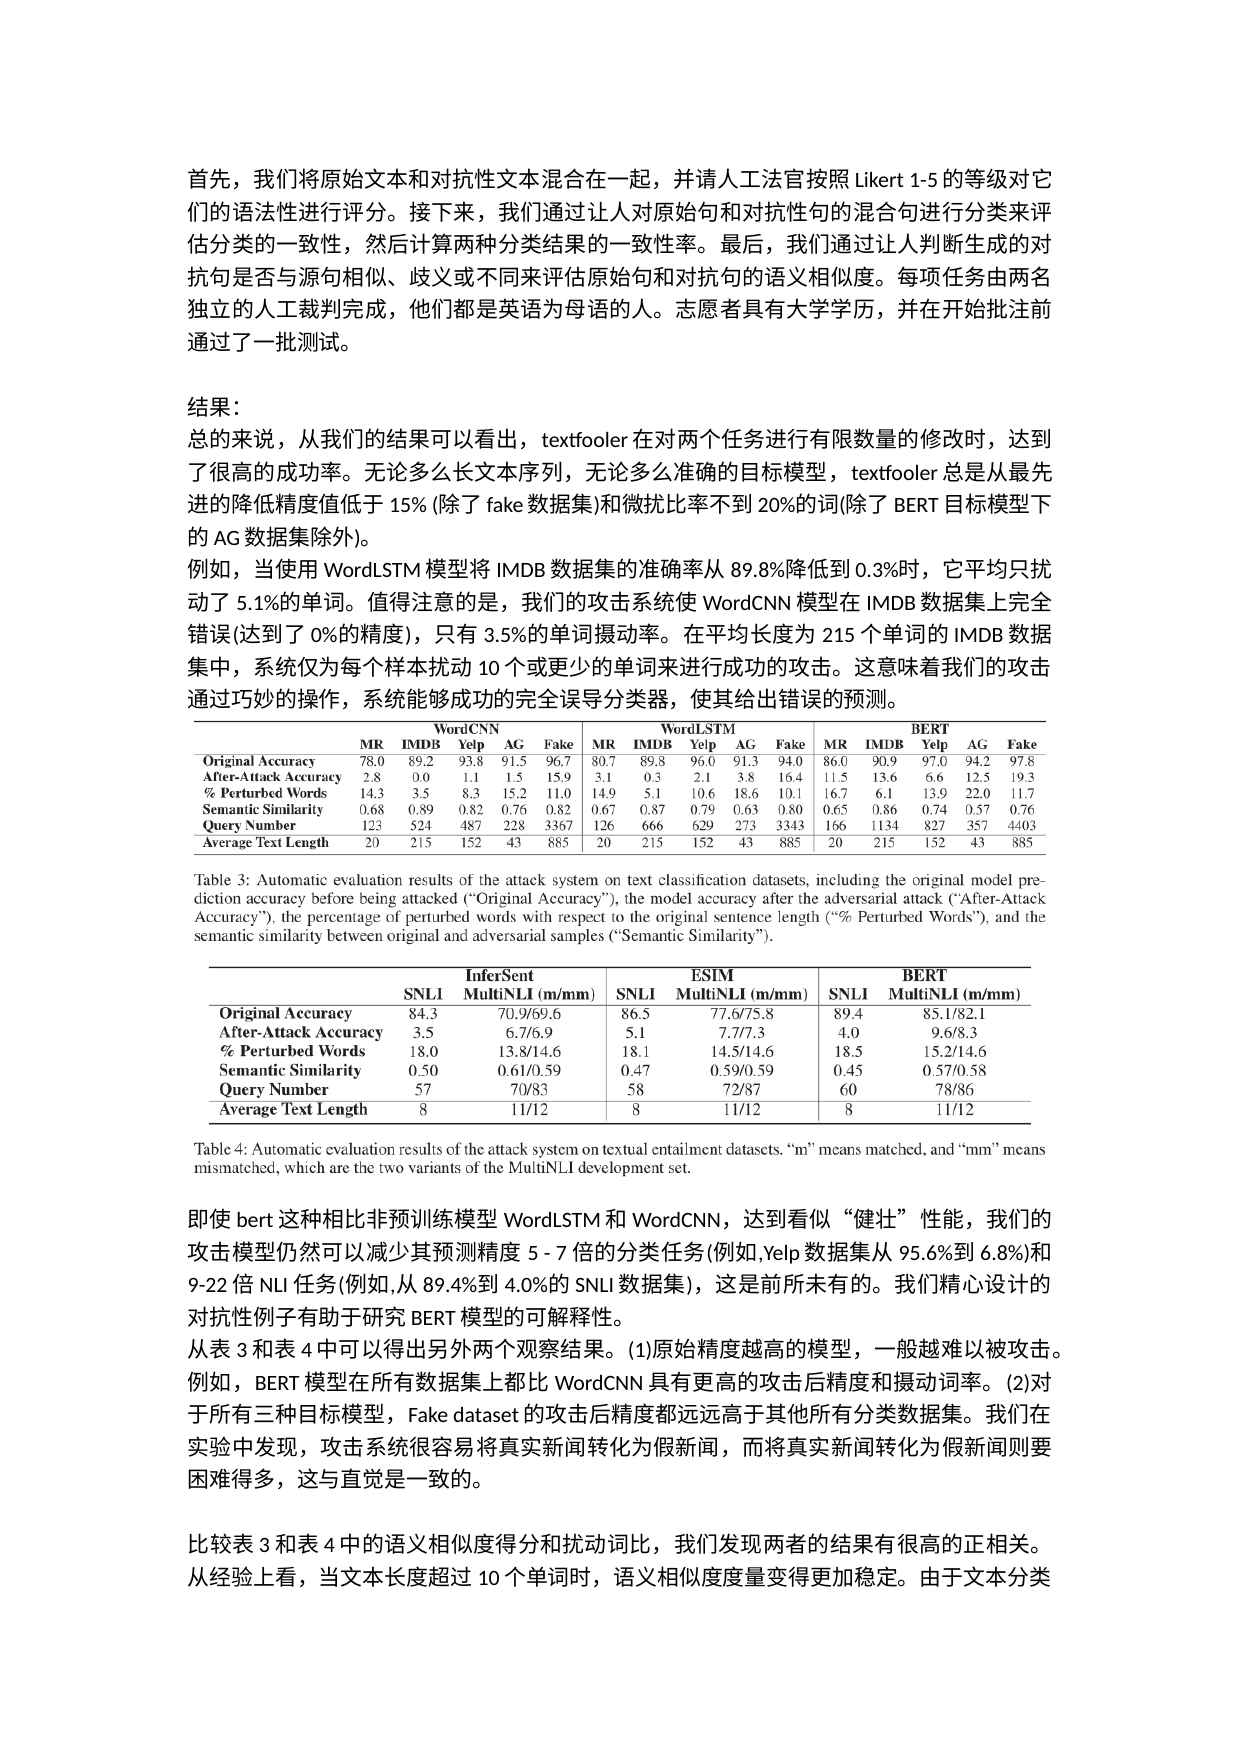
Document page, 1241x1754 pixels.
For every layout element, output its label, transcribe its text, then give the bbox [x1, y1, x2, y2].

text 结果： [187, 389, 1053, 422]
text 总的来说，从我们的结果可以看出，textfooler在对两个任务进行有限数量的修改时，达到了很高的成功率。无论多么长文本序列，无论多么准确的目标模型，textfooler总是从最先进的降低精度值低于15% (除了fake数据集)和微扰比率不到20%的词(除了BERT目标模型下的AG数据集除外)。 [187, 422, 1053, 552]
text 例如，当使用WordLSTM模型将IMDB数据集的准确率从89.8%降低到0.3%时，它平均只扰动了5.1%的单词。值得注意的是，我们的攻击系统使WordCNN模型在IMDB数据集上完全错误(达到了0%的精度)，只有3.5%的单词摄动率。在平均长度为215个单词的IMDB数据集中，系统仅为每个样本扰动10个或更少的单词来进行成功的攻击。这意味着我们的攻击通过巧妙的操作，系统能够成功的完全误导分类器，使其给出错误的预测。 [187, 552, 1053, 714]
text 即使bert这种相比非预训练模型WordLSTM和WordCNN，达到看似“健壮”性能，我们的攻击模型仍然可以减少其预测精度5 - 7倍的分类任务(例如,Yelp数据集从95.6%到6.8%)和9-22倍NLI任务(例如,从89.4%到4.0%的SNLI数据集)，这是前所未有的。我们精心设计的对抗性例子有助于研究BERT模型的可解释性。 [187, 1202, 1053, 1332]
text 首先，我们将原始文本和对抗性文本混合在一起，并请人工法官按照Likert 1-5的等级对它们的语法性进行评分。接下来，我们通过让人对原始句和对抗性句的混合句进行分类来评估分类的一致性，然后计算两种分类结果的一致性率。最后，我们通过让人判断生成的对抗句是否与源句相似、歧义或不同来评估原始句和对抗句的语义相似度。每项任务由两名独立的人工裁判完成，他们都是英语为母语的人。志愿者具有大学学历，并在开始批注前通过了一批测试。 [187, 162, 1053, 357]
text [187, 1527, 1053, 1592]
text 从表3和表4中可以得出另外两个观察结果。(1)原始精度越高的模型，一般越难以被攻击。例如，BERT模型在所有数据集上都比WordCNN具有更高的攻击后精度和摄动词率。(2)对于所有三种目标模型，Fake dataset的攻击后精度都远远高于其他所有分类数据集。我们在实验中发现，攻击系统很容易将真实新闻转化为假新闻，而将真实新闻转化为假新闻则要困难得多，这与直觉是一致的。 [187, 1332, 1053, 1494]
picture [187, 714, 1053, 1182]
